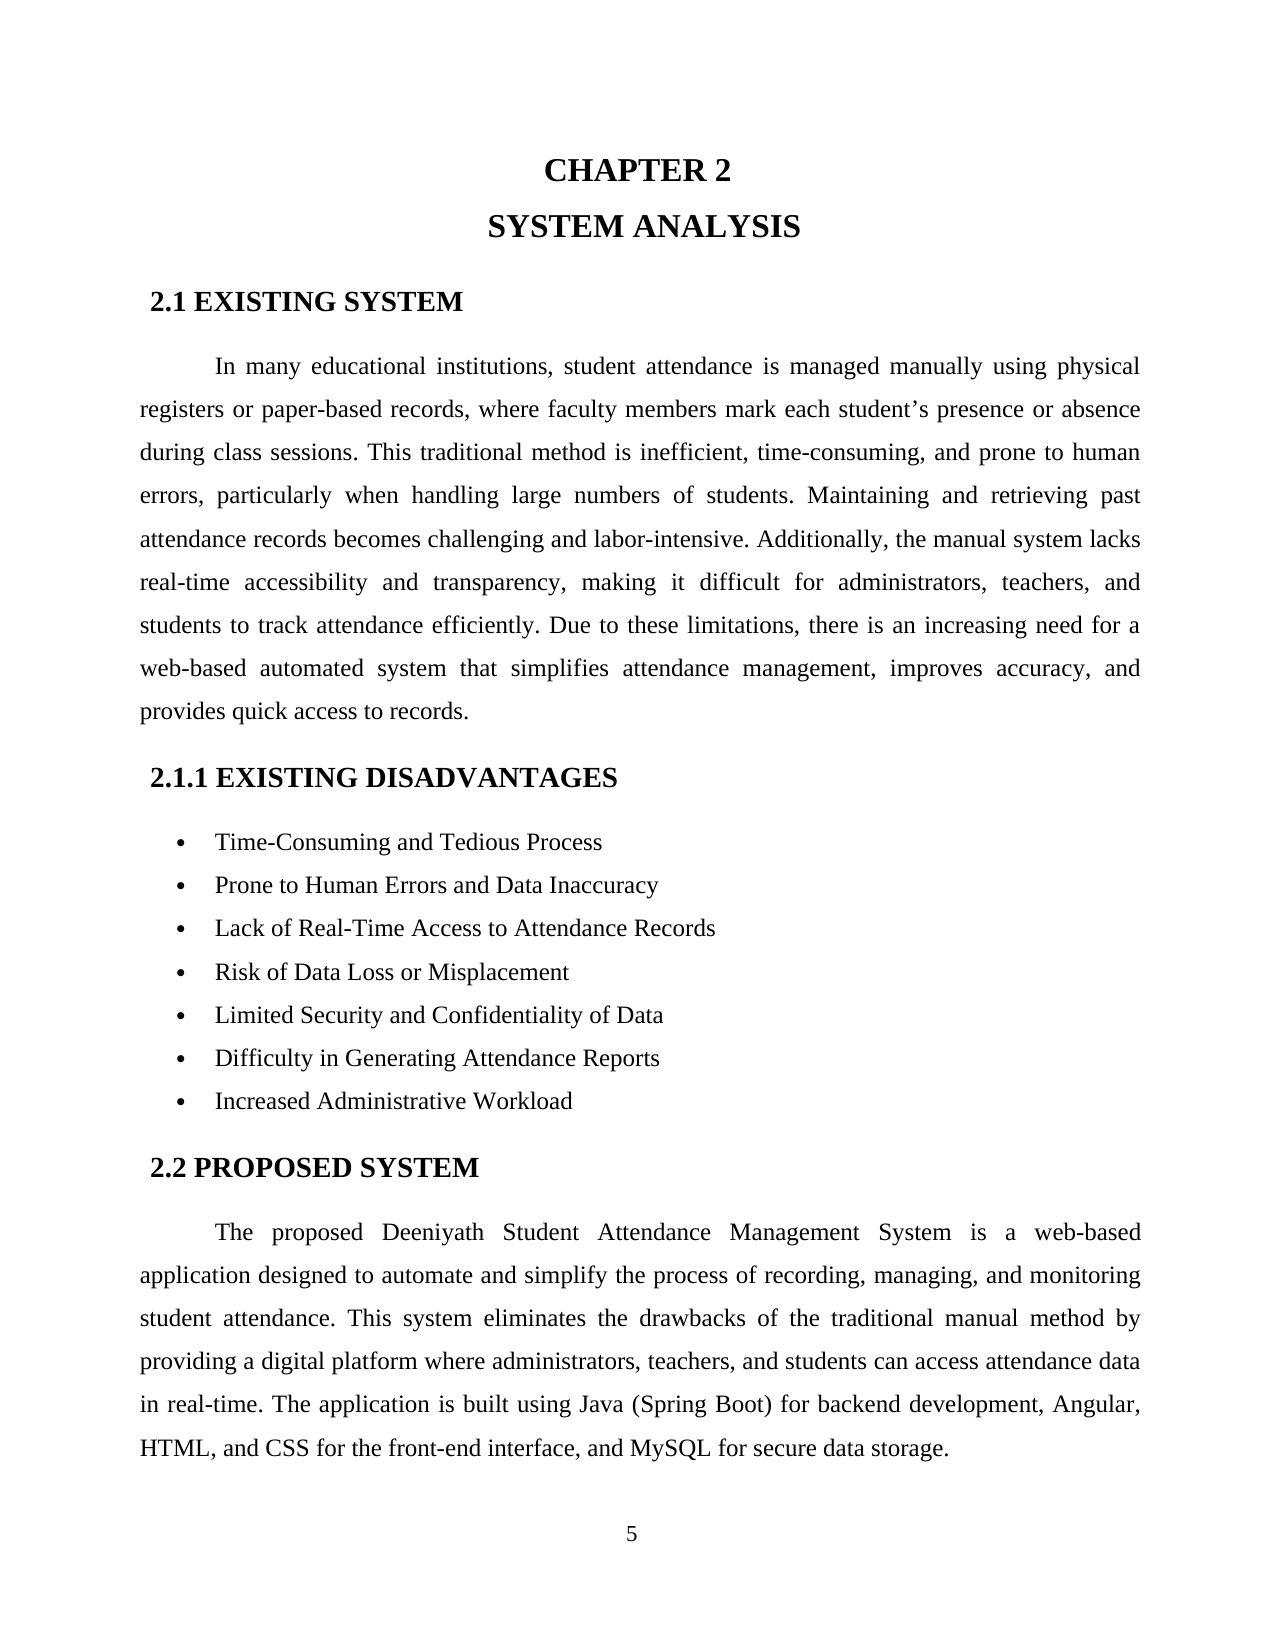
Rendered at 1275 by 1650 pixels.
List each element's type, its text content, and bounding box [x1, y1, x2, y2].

subtitle CHAPTER 2 [504, 150, 771, 188]
list Risk of Data Loss or Misplacement [177, 957, 1142, 985]
list Limited Security and Confidentiality of Data [177, 1000, 1142, 1028]
list Time-Consuming and Tedious Process [177, 827, 1142, 856]
text In many educational institutions, student attendance is managed manually using physical registers or paper-based records, where faculty members mark each student’s presence or absence during class sessions. This traditional method is inefficient, time-consuming, and prone to human errors, particularly when handling large numbers of students. Maintaining and retrieving past attendance records becomes challenging and labor-intensive. Additionally, the manual system lacks real-time accessibility and transparency, making it difficult for administrators, teachers, and students to track attendance efficiently. Due to these limitations, there is an increasing need for a web-based automated system that simplifies attendance management, improves accuracy, and provides quick access to records. [139, 351, 1142, 725]
subtitle 2.1 EXISTING SYSTEM [150, 284, 1142, 318]
subtitle 2.2 PROPOSED SYSTEM [150, 1150, 1142, 1183]
list Increased Administrative Workload [177, 1086, 1142, 1115]
text SYSTEM ANALYSIS [139, 206, 1142, 244]
list Prone to Human Errors and Data Inaccuracy [177, 870, 1142, 899]
text The proposed Deeniyath Student Attendance Management System is a web-based application designed to automate and simplify the process of recording, managing, and monitoring student attendance. This system eliminates the drawbacks of the traditional manual method by providing a digital platform where administrators, teachers, and students can access attendance data in real-time. The application is built using Java (Spring Boot) for backend development, Angular, HTML, and CSS for the front-end interface, and MySQL for secure data storage. [139, 1217, 1142, 1461]
subtitle 2.1.1 EXISTING DISADVANTAGES [150, 760, 1142, 794]
list Lack of Real-Time Access to Attendance Records [177, 913, 1142, 942]
list Difficulty in Generating Attendance Reports [177, 1043, 1142, 1072]
